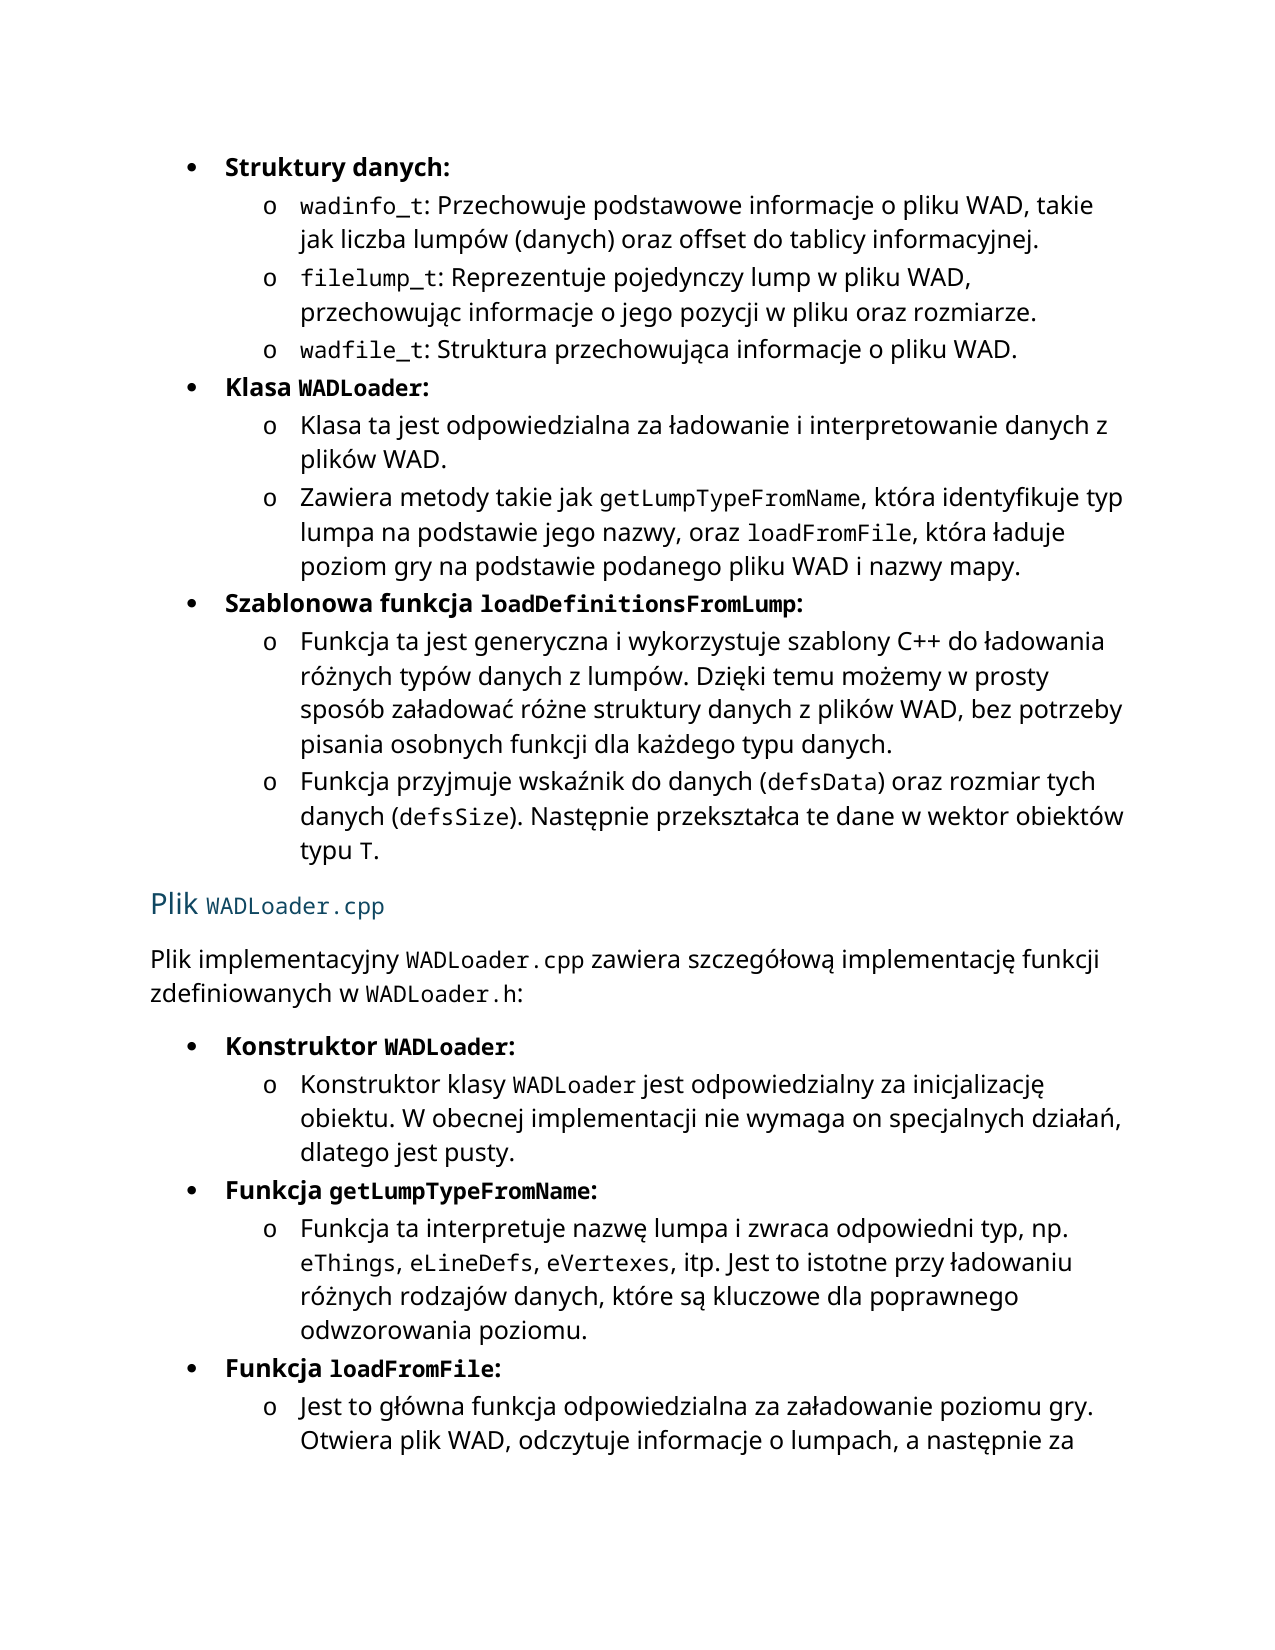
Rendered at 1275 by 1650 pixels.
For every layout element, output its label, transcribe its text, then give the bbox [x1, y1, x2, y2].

list Struktury danych: [187, 150, 1125, 184]
text Plik implementacyjny WADLoader.cpp zawiera szczegółową implementację funkcji zdefiniowanych w WADLoader.h: [150, 942, 1125, 1010]
list Funkcja ta interpretuje nazwę lumpa i zwraca odpowiedni typ, np. eThings, eLineDefs, eVertexes, itp. Jest to istotne przy ładowaniu różnych rodzajów danych, które są kluczowe dla poprawnego odwzorowania poziomu. [262, 1210, 1125, 1347]
list Funkcja ta jest generyczna i wykorzystuje szablony C++ do ładowania różnych typów danych z lumpów. Dzięki temu możemy w prosty sposób załadować różne struktury danych z plików WAD, bez potrzeby pisania osobnych funkcji dla każdego typu danych. [262, 624, 1125, 760]
list Funkcja loadFromFile: [187, 1350, 1125, 1384]
list Szablonowa funkcja loadDefinitionsFromLump: [187, 586, 1125, 620]
list wadinfo_t: Przechowuje podstawowe informacje o pliku WAD, takie jak liczba lumpów (danych) oraz offset do tablicy informacyjnej. [262, 188, 1125, 256]
list Konstruktor klasy WADLoader jest odpowiedzialny za inicjalizację obiektu. W obecnej implementacji nie wymaga on specjalnych działań, dlatego jest pusty. [262, 1066, 1125, 1169]
list Funkcja getLumpTypeFromName: [187, 1172, 1125, 1206]
list filelump_t: Reprezentuje pojedynczy lump w pliku WAD, przechowując informacje o jego pozycji w pliku oraz rozmiarze. [262, 260, 1125, 328]
list Klasa ta jest odpowiedzialna za ładowanie i interpretowanie danych z plików WAD. [262, 408, 1125, 476]
list Klasa WADLoader: [187, 370, 1125, 404]
subtitle Plik WADLoader.cpp [150, 883, 1125, 923]
list Konstruktor WADLoader: [187, 1028, 1125, 1062]
list Funkcja przyjmuje wskaźnik do danych (defsData) oraz rozmiar tych danych (defsSize). Następnie przekształca te dane w wektor obiektów typu T. [262, 764, 1125, 866]
list wadfile_t: Struktura przechowująca informacje o pliku WAD. [262, 332, 1125, 366]
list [262, 1388, 1125, 1457]
list Zawiera metody takie jak getLumpTypeFromName, która identyfikuje typ lumpa na podstawie jego nazwy, oraz loadFromFile, która ładuje poziom gry na podstawie podanego pliku WAD i nazwy mapy. [262, 480, 1125, 582]
